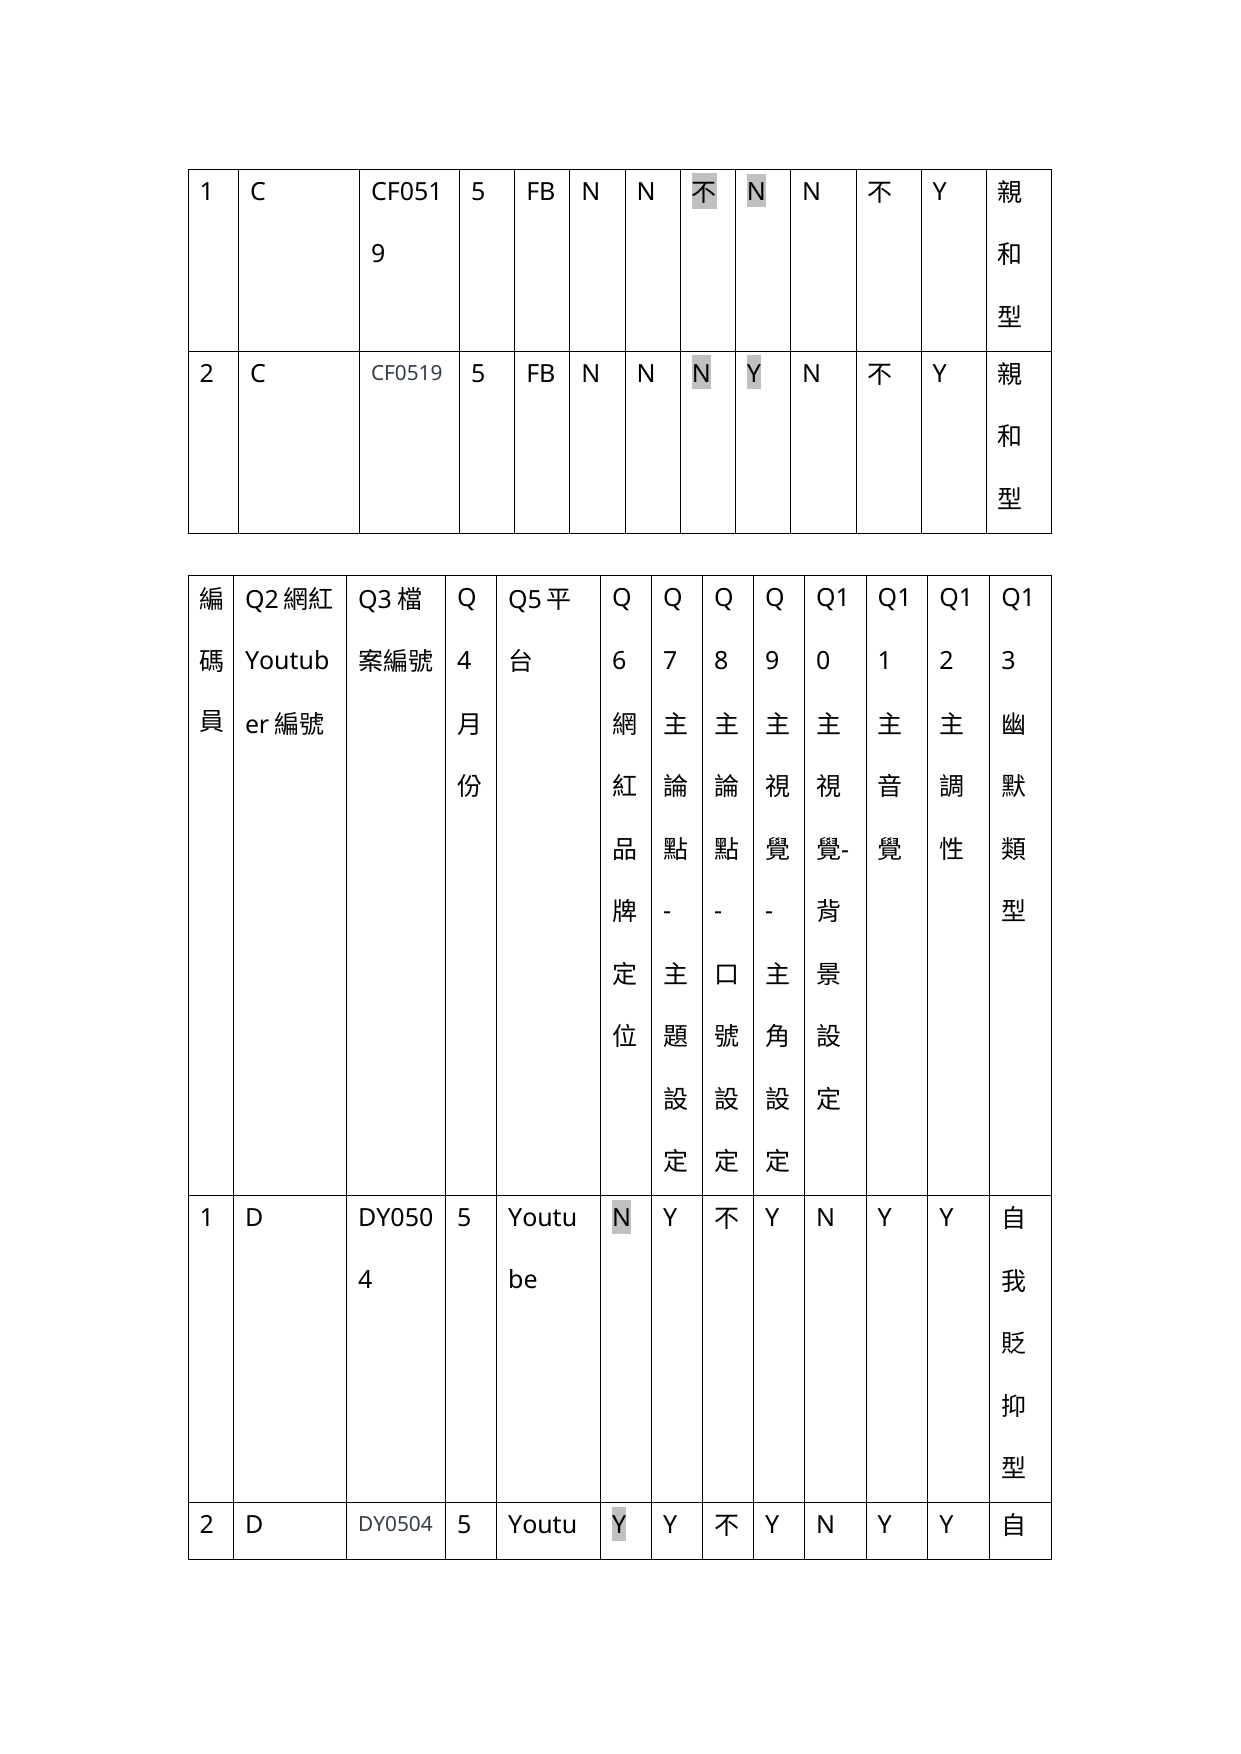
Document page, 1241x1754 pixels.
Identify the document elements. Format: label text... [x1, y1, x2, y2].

table_cell N [805, 1503, 866, 1559]
table_header Q2網紅Youtuber編號 [234, 576, 346, 1195]
table_cell FB [515, 170, 569, 351]
table_cell 2 [189, 1503, 233, 1559]
table_cell 1 [189, 1196, 233, 1502]
table_cell Y [867, 1503, 927, 1559]
table_cell Youtube [497, 1196, 600, 1502]
table_cell 自我貶抑型 [990, 1503, 1051, 1559]
table_cell Y [922, 352, 986, 533]
table_cell 不 [681, 170, 735, 351]
table_header Q10主視覺-背景設定 [805, 576, 866, 1195]
table_header Q8主論點-口號設定 [703, 576, 753, 1195]
table_header Q13幽默類型 [990, 576, 1051, 1195]
table_cell C [239, 352, 359, 533]
table_header Q3檔案編號 [347, 576, 445, 1195]
table_cell 自我貶抑型 [990, 1196, 1051, 1502]
table_cell 不 [703, 1503, 753, 1559]
table_cell N [805, 1196, 866, 1502]
table_cell Y [652, 1503, 702, 1559]
table_cell 5 [460, 170, 514, 351]
table_header Q11主音覺 [867, 576, 927, 1195]
table_cell N [626, 170, 680, 351]
table_cell DY0504 [347, 1503, 445, 1559]
table_cell D [234, 1196, 346, 1502]
table_cell 不 [857, 352, 921, 533]
table_cell N [626, 352, 680, 533]
table_cell Y [754, 1196, 804, 1502]
table_cell N [570, 170, 625, 351]
table_header Q9主視覺-主角設定 [754, 576, 804, 1195]
table_cell 親和型 [987, 170, 1051, 351]
table_cell 5 [446, 1503, 496, 1559]
table_cell N [601, 1196, 651, 1502]
table_cell 2 [189, 352, 238, 533]
table_cell 不 [703, 1196, 753, 1502]
table_cell N [791, 352, 856, 533]
table_cell 5 [460, 352, 514, 533]
table_cell CF0519 [360, 352, 459, 533]
table_cell 5 [446, 1196, 496, 1502]
table_cell Y [652, 1196, 702, 1502]
table_header Q5平台 [497, 576, 600, 1195]
table_cell D [234, 1503, 346, 1559]
table_cell Y [928, 1503, 989, 1559]
table_cell N [570, 352, 625, 533]
table_header Q7主論點-主題設定 [652, 576, 702, 1195]
table_cell N [681, 352, 735, 533]
table_header Q6網紅品牌定位 [601, 576, 651, 1195]
table_header Q12主調性 [928, 576, 989, 1195]
table_cell 親和型 [987, 352, 1051, 533]
table_cell Y [736, 352, 790, 533]
table_cell N [791, 170, 856, 351]
table_cell Y [754, 1503, 804, 1559]
table_cell CF0519 [360, 170, 459, 351]
table_cell N [736, 170, 790, 351]
table_cell C [239, 170, 359, 351]
table_cell DY0504 [347, 1196, 445, 1502]
table_cell Y [601, 1503, 651, 1559]
table_header 編碼 員 [189, 576, 233, 1195]
table_cell 不 [857, 170, 921, 351]
table_cell Y [928, 1196, 989, 1502]
table_cell Y [922, 170, 986, 351]
table_cell FB [515, 352, 569, 533]
table_cell Y [867, 1196, 927, 1502]
table_header Q4月份 [446, 576, 496, 1195]
table_cell 1 [189, 170, 238, 351]
table_cell Youtube [497, 1503, 600, 1559]
